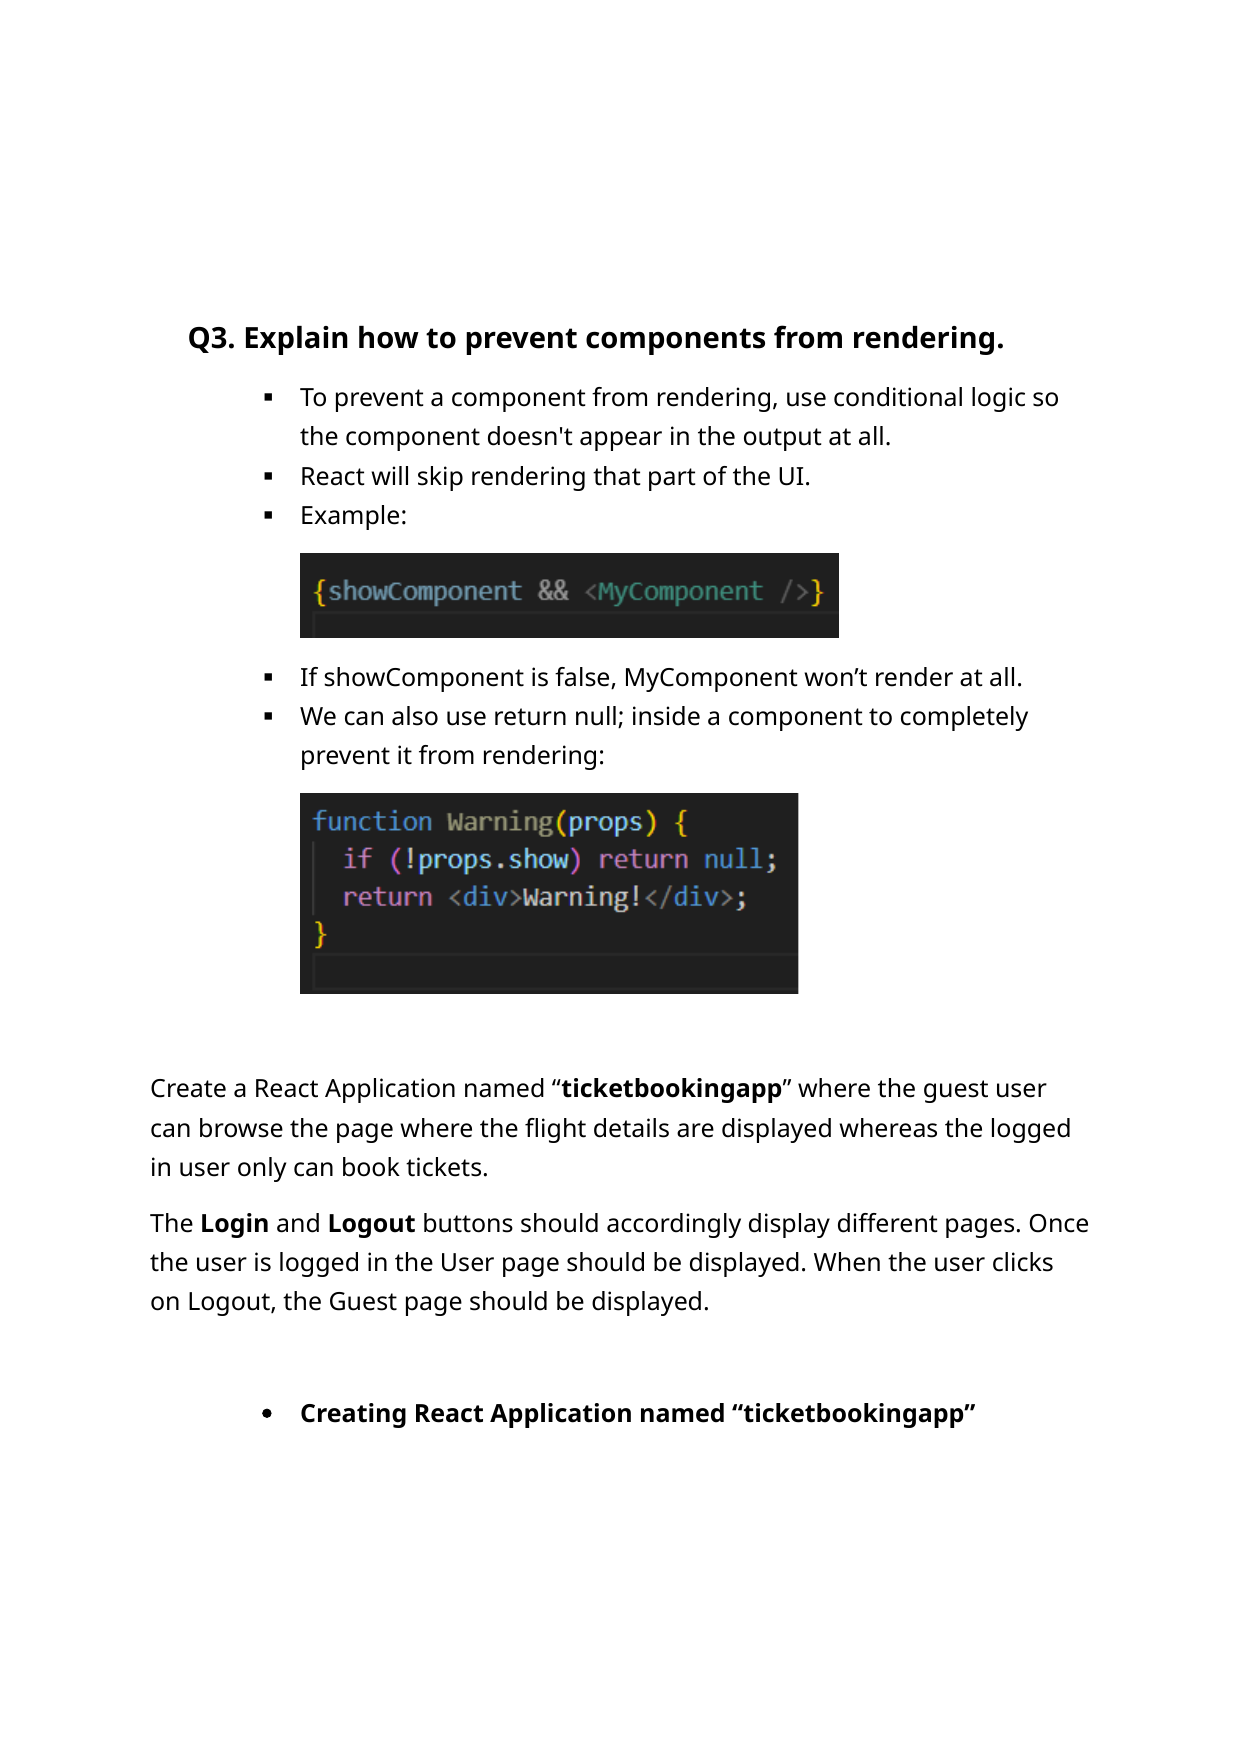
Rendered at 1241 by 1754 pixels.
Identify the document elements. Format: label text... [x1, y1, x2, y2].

text Q3. Explain how to prevent components from rendering. [187, 317, 1090, 357]
list To prevent a component from rendering, use conditional logic so the component doesn't appear in the output at all. [262, 380, 1090, 453]
text Create a React Application named “ticketbookingapp” where the guest user can browse the page where the flight details are displayed whereas the logged in user only can book tickets. [150, 1071, 1090, 1183]
picture [300, 553, 839, 638]
list If showComponent is false, MyComponent won’t render at all. [262, 659, 1090, 693]
list React will skip rendering that part of the UI. [262, 458, 1090, 492]
list We can also use return null; inside a component to completely prevent it from rendering: [262, 698, 1090, 772]
text The Login and Logout buttons should accordingly display different pages. Once the user is logged in the User page should be displayed. When the user clicks on Logout, the Guest page should be displayed. [150, 1205, 1090, 1318]
list Example: [262, 497, 1090, 531]
list Creating React Application named “ticketbookingapp” [262, 1395, 1090, 1429]
picture [300, 793, 799, 994]
